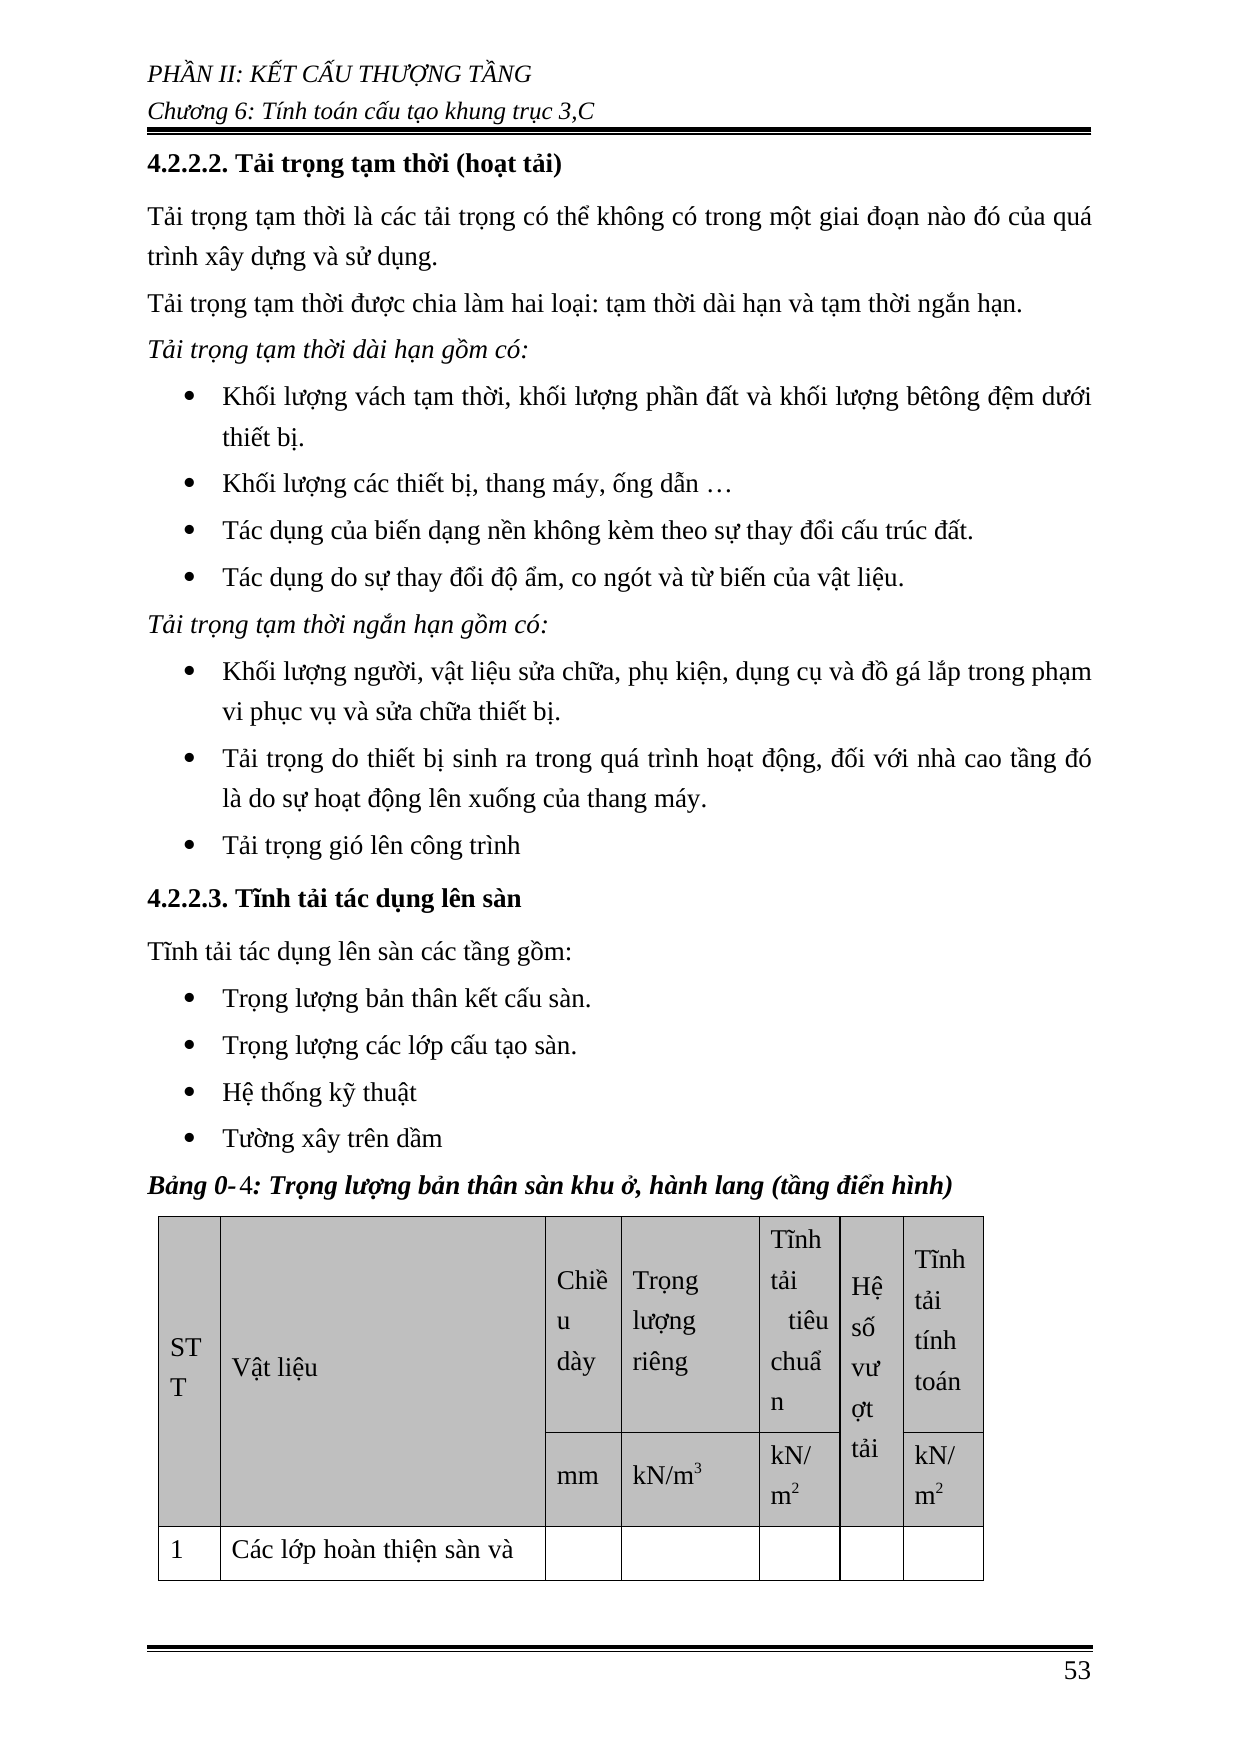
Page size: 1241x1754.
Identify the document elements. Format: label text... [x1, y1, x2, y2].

table_cell kN/m3 [622, 1433, 759, 1526]
table_cell [841, 1527, 903, 1580]
table_cell [622, 1527, 759, 1580]
table_cell [760, 1527, 839, 1580]
table_cell [904, 1527, 983, 1580]
table_header Chiều dày [546, 1217, 621, 1432]
table_cell kN/m2 [904, 1433, 983, 1526]
table_cell 1 [159, 1527, 220, 1580]
table_cell [546, 1527, 621, 1580]
list Trọng lượng các lớp cấu tạo sàn. [184, 1029, 1093, 1060]
list Khối lượng các thiết bị, thang máy, ống dẫn … [184, 467, 1093, 499]
list Tải trọng gió lên công trình [184, 829, 1093, 860]
table_header Tĩnh tải tiêu chuẩn [760, 1217, 839, 1432]
list Tải trọng do thiết bị sinh ra trong quá trình hoạt động, đối với nhà cao tầng đó là do sự hoạt động lên xuống của thang máy. [184, 742, 1093, 814]
list Tường xây trên dầm [184, 1122, 1093, 1154]
text Tải trọng tạm thời ngắn hạn gồm có: [147, 608, 1093, 639]
table_header Hệ số vượt tải [841, 1217, 903, 1526]
list Khối lượng vách tạm thời, khối lượng phần đất và khối lượng bêtông đệm dưới thiết bị. [184, 380, 1093, 452]
table_cell Các lớp hoàn thiện sàn và trần [221, 1527, 525, 1580]
text Tải trọng tạm thời dài hạn gồm có: [147, 334, 1093, 365]
text Tĩnh tải tác dụng lên sàn các tầng gồm: [147, 935, 1093, 966]
list Trọng lượng bản thân kết cấu sàn. [184, 982, 1093, 1013]
table_cell kN/m2 [760, 1433, 839, 1526]
table_header Vật liệu [221, 1217, 545, 1526]
table_header STT [159, 1217, 220, 1526]
subtitle Tĩnh tải tác dụng lên sàn [147, 882, 1093, 913]
list Khối lượng người, vật liệu sửa chữa, phụ kiện, dụng cụ và đồ gá lắp trong phạm vi phục vụ và sửa chữa thiết bị. [184, 655, 1093, 726]
text Tải trọng tạm thời được chia làm hai loại: tạm thời dài hạn và tạm thời ngắn hạn. [147, 287, 1093, 318]
table_cell [525, 1527, 545, 1580]
list Tác dụng do sự thay đổi độ ẩm, co ngót và từ biến của vật liệu. [184, 561, 1093, 592]
list Tác dụng của biến dạng nền không kèm theo sự thay đổi cấu trúc đất. [184, 514, 1093, 546]
table_header Trọng lượng riêng [622, 1217, 759, 1432]
table_header Tĩnh tải tính toán [904, 1217, 983, 1432]
text Tải trọng tạm thời là các tải trọng có thể không có trong một giai đoạn nào đó của quá trình xây dựng và sử dụng. [147, 200, 1093, 271]
subtitle Tải trọng tạm thời (hoạt tải) [147, 147, 1093, 178]
list Hệ thống kỹ thuật [184, 1076, 1093, 1107]
table_cell mm [546, 1433, 621, 1526]
